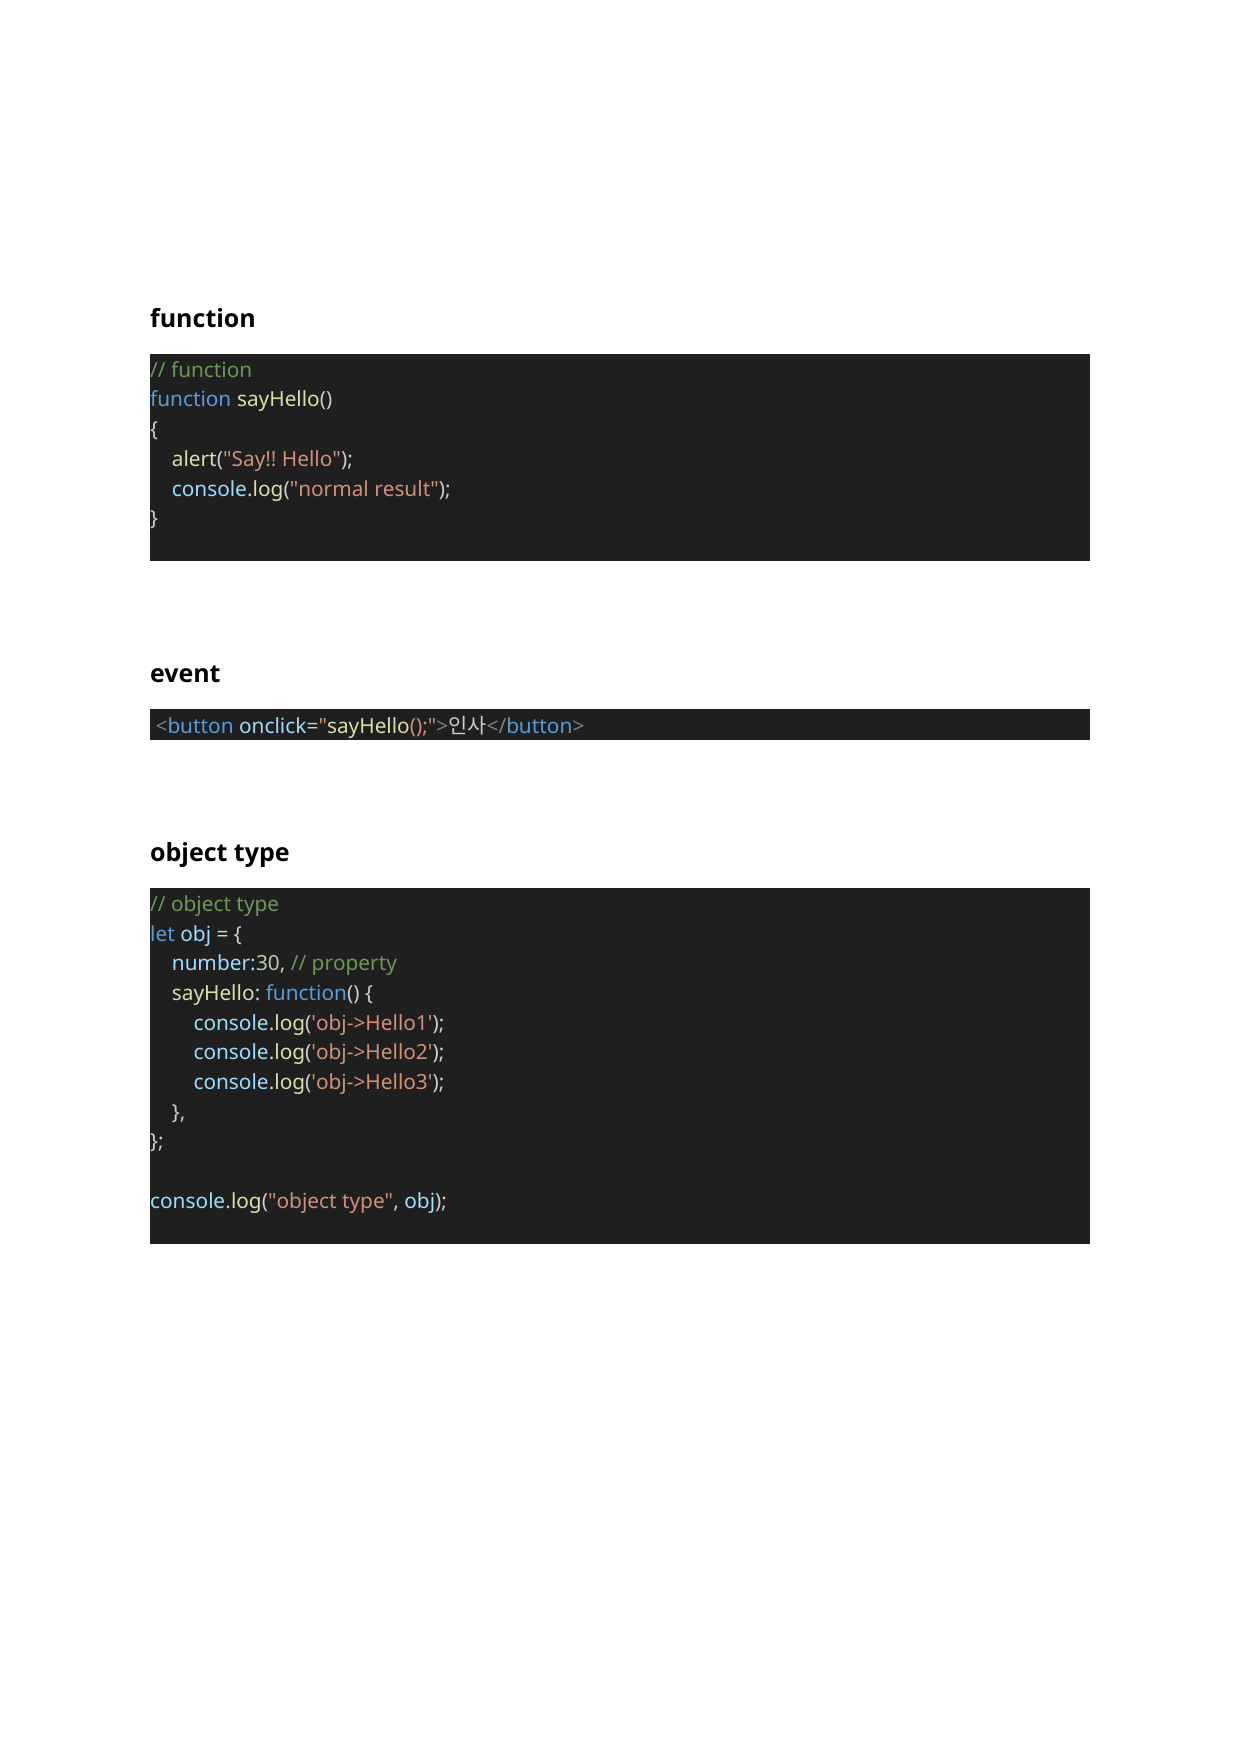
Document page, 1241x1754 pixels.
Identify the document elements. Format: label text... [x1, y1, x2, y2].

text // object type [150, 888, 1090, 917]
text number:30, // property [150, 947, 1090, 977]
text }; [150, 1125, 1090, 1155]
text function [150, 300, 1090, 334]
text let obj = { [150, 917, 1090, 947]
text object type [150, 834, 1090, 868]
text function sayHello() [150, 383, 1090, 413]
text }, [150, 1096, 1090, 1125]
text { [150, 413, 1090, 443]
text console.log("object type", obj); [150, 1185, 1090, 1214]
text console.log('obj->Hello1'); [150, 1007, 1090, 1036]
text <button onclick="sayHello();">인사</button> [150, 709, 1090, 740]
text console.log('obj->Hello2'); [150, 1036, 1090, 1066]
text // function [150, 354, 1090, 383]
text alert("Say!! Hello"); [150, 443, 1090, 472]
text event [150, 656, 1090, 690]
text console.log('obj->Hello3'); [150, 1066, 1090, 1096]
text sayHello: function() { [150, 977, 1090, 1007]
text } [150, 502, 1090, 532]
text console.log("normal result"); [150, 472, 1090, 502]
